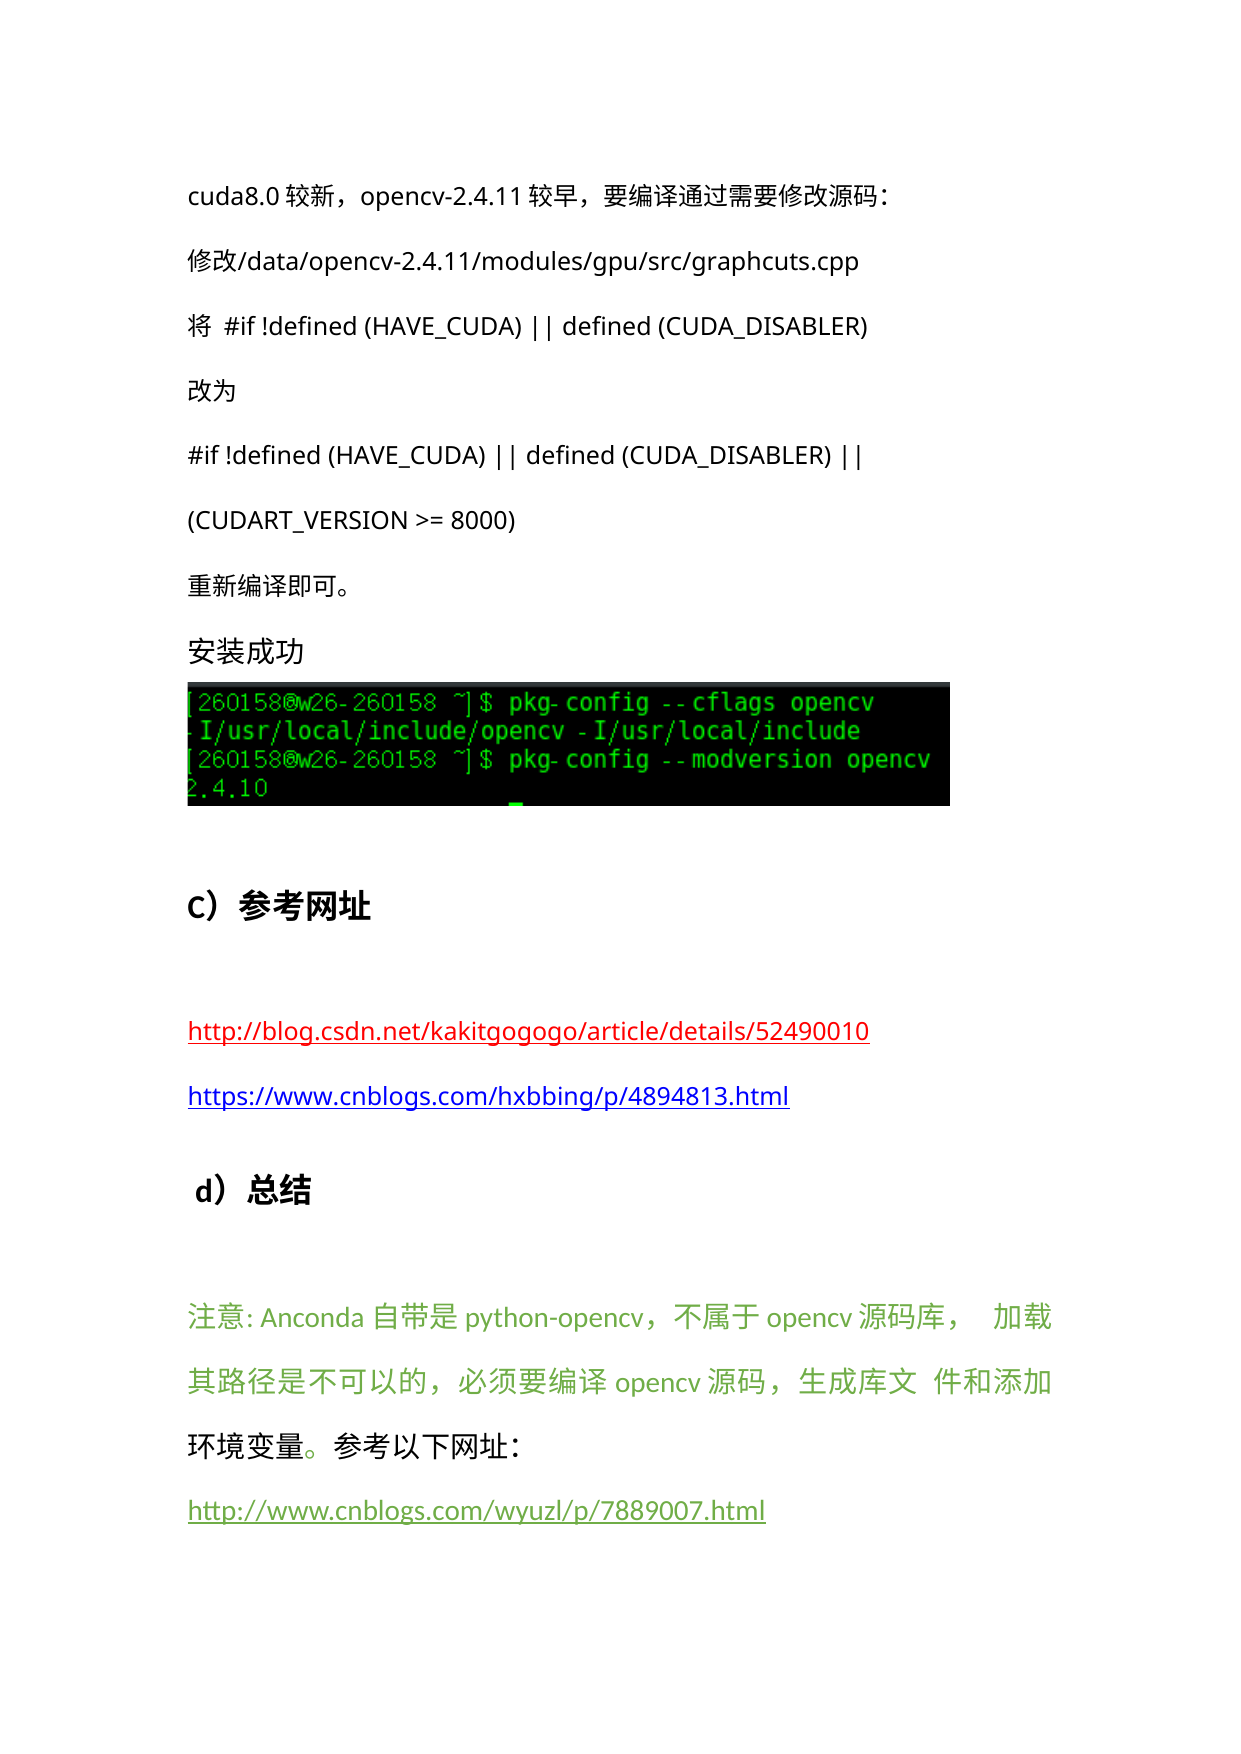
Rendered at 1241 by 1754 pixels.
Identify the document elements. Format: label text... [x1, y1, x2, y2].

text cuda8.0较新，opencv-2.4.11较早，要编译通过需要修改源码： [187, 162, 1053, 227]
subtitle C）参考网址 [187, 872, 1053, 937]
list 安装成功 [187, 617, 1053, 682]
picture [187, 682, 950, 806]
text https://www.cnblogs.com/hxbbing/p/4894813.html [187, 1063, 1053, 1128]
text 改为 [187, 357, 1053, 422]
text #if !defined (HAVE_CUDA) || defined (CUDA_DISABLER) || (CUDART_VERSION >= 8000) [187, 422, 1053, 552]
text 重新编译即可。 [187, 552, 1053, 617]
text http://blog.csdn.net/kakitgogogo/article/details/52490010 [187, 998, 1053, 1063]
subtitle d）总结 [187, 1155, 1053, 1220]
text 修改/data/opencv-2.4.11/modules/gpu/src/graphcuts.cpp [187, 227, 1053, 292]
text 将 #if !defined (HAVE_CUDA) || defined (CUDA_DISABLER) [187, 292, 1053, 357]
list 注意: Anconda 自带是python-opencv，不属于opencv源码库， 加载其路径是不可以的，必须要编译opencv源码，生成库文 件和添加环境变量。参考以下网址： [187, 1282, 1053, 1477]
list http://www.cnblogs.com/wyuzl/p/7889007.html [187, 1477, 1053, 1542]
